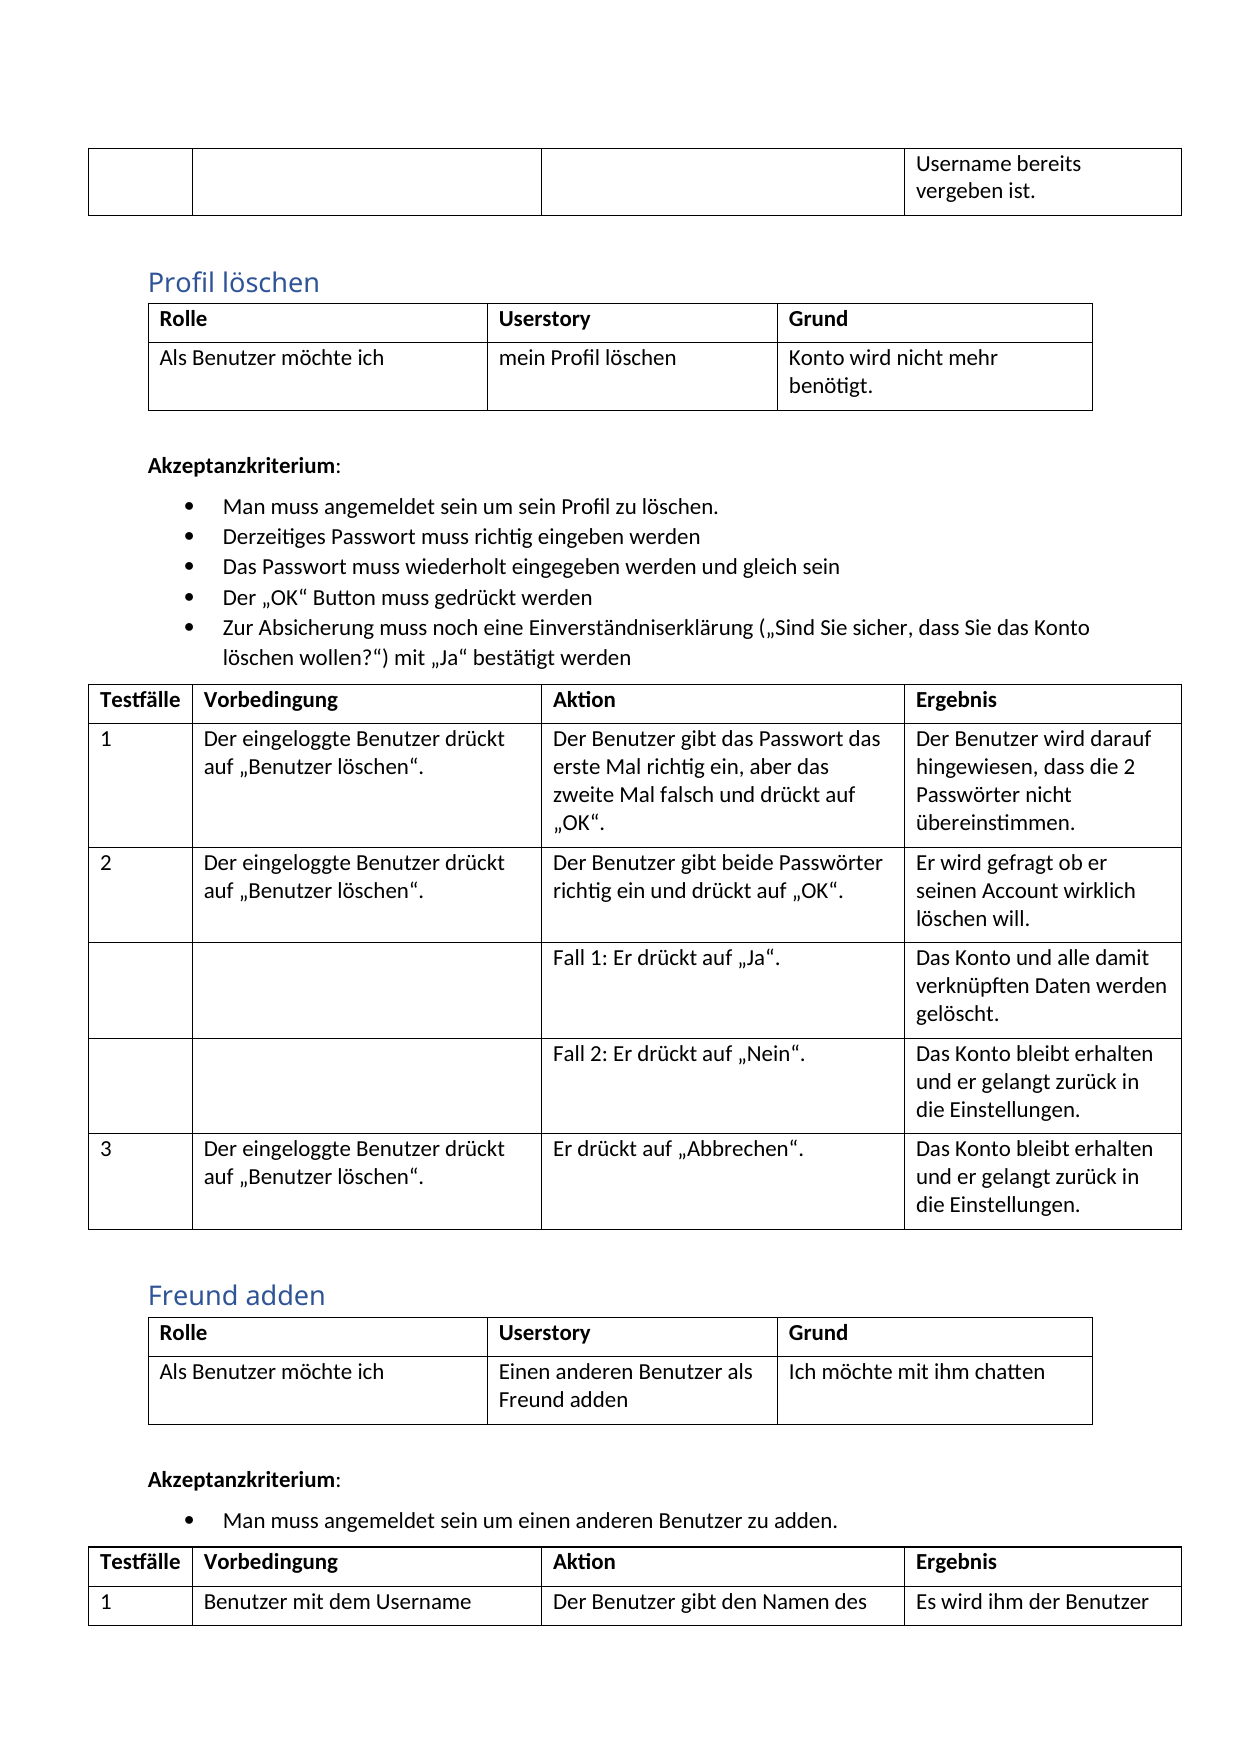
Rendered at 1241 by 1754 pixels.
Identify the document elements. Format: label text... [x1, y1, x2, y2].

table_cell 3 [89, 1134, 192, 1229]
table_header Userstory [488, 304, 777, 342]
table_header Aktion [542, 1548, 904, 1586]
text Akzeptanzkriterium: [148, 1465, 1093, 1493]
table_cell Er drückt auf „Abbrechen“. [542, 1134, 904, 1229]
table_cell Konto wird nicht mehr benötigt. [778, 343, 1092, 410]
table_header Ergebnis [905, 685, 1181, 723]
table_cell Der eingeloggte Benutzer drückt auf „Benutzer löschen“. [193, 1134, 541, 1229]
table_header Vorbedingung [193, 685, 541, 723]
table_header Testfälle [89, 685, 192, 723]
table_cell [905, 149, 1181, 215]
subtitle Freund adden [148, 1277, 1093, 1314]
table_cell [193, 1039, 541, 1133]
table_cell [542, 149, 904, 215]
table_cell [905, 1587, 1181, 1625]
table_header Rolle [149, 304, 487, 342]
table_header Userstory [488, 1318, 777, 1356]
table_header Ergebnis [905, 1548, 1181, 1586]
list Derzeitiges Passwort muss richtig eingeben werden [185, 522, 1093, 550]
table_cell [193, 1587, 541, 1625]
table_cell Das Konto und alle damit verknüpften Daten werden gelöscht. [905, 943, 1181, 1038]
table_cell Fall 1: Er drückt auf „Ja“. [542, 943, 904, 1038]
table_cell Einen anderen Benutzer als Freund adden [488, 1357, 777, 1423]
table_cell Ich möchte mit ihm chatten [778, 1357, 1092, 1423]
table_cell Der Benutzer wird darauf hingewiesen, dass die 2 Passwörter nicht übereinstimmen. [905, 724, 1181, 847]
table_cell 2 [89, 149, 192, 215]
table_cell Als Benutzer möchte ich [149, 343, 487, 410]
table_header Testfälle [89, 1548, 192, 1586]
list Der „OK“ Button muss gedrückt werden [185, 583, 1093, 611]
list Zur Absicherung muss noch eine Einverständniserklärung („Sind Sie sicher, dass Sie das Konto löschen wollen?“) mit „Ja“ bestätigt werden [185, 613, 1093, 671]
table_cell Der Benutzer gibt beide Passwörter richtig ein und drückt auf „OK“. [542, 848, 904, 942]
table_header Grund [778, 304, 1092, 342]
table_cell [193, 943, 541, 1038]
table_cell Der Benutzer gibt das Passwort das erste Mal richtig ein, aber das zweite Mal falsch und drückt auf „OK“. [542, 724, 904, 847]
table_cell 2 [89, 848, 192, 942]
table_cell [542, 1587, 904, 1625]
table_cell Fall 2: Er drückt auf „Nein“. [542, 1039, 904, 1133]
list Man muss angemeldet sein um einen anderen Benutzer zu adden. [185, 1506, 1093, 1534]
table_cell 1 [89, 724, 192, 847]
table_cell Das Konto bleibt erhalten und er gelangt zurück in die Einstellungen. [905, 1134, 1181, 1229]
table_header Aktion [542, 685, 904, 723]
table_header Grund [778, 1318, 1092, 1356]
table_header Rolle [149, 1318, 487, 1356]
table_header Vorbedingung [193, 1548, 541, 1586]
table_cell Als Benutzer möchte ich [149, 1357, 487, 1423]
list Man muss angemeldet sein um sein Profil zu löschen. [185, 492, 1093, 520]
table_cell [193, 149, 541, 215]
table_cell [89, 1039, 192, 1133]
table_cell Das Konto bleibt erhalten und er gelangt zurück in die Einstellungen. [905, 1039, 1181, 1133]
list Das Passwort muss wiederholt eingegeben werden und gleich sein [185, 552, 1093, 581]
table_cell Er wird gefragt ob er seinen Account wirklich löschen will. [905, 848, 1181, 942]
table_cell mein Profil löschen [488, 343, 777, 410]
subtitle Profil löschen [148, 263, 1093, 300]
table_cell 1 [89, 1587, 192, 1625]
table_cell Der eingeloggte Benutzer drückt auf „Benutzer löschen“. [193, 848, 541, 942]
text Akzeptanzkriterium: [148, 451, 1093, 479]
table_cell Der eingeloggte Benutzer drückt auf „Benutzer löschen“. [193, 724, 541, 847]
table_cell [89, 943, 192, 1038]
